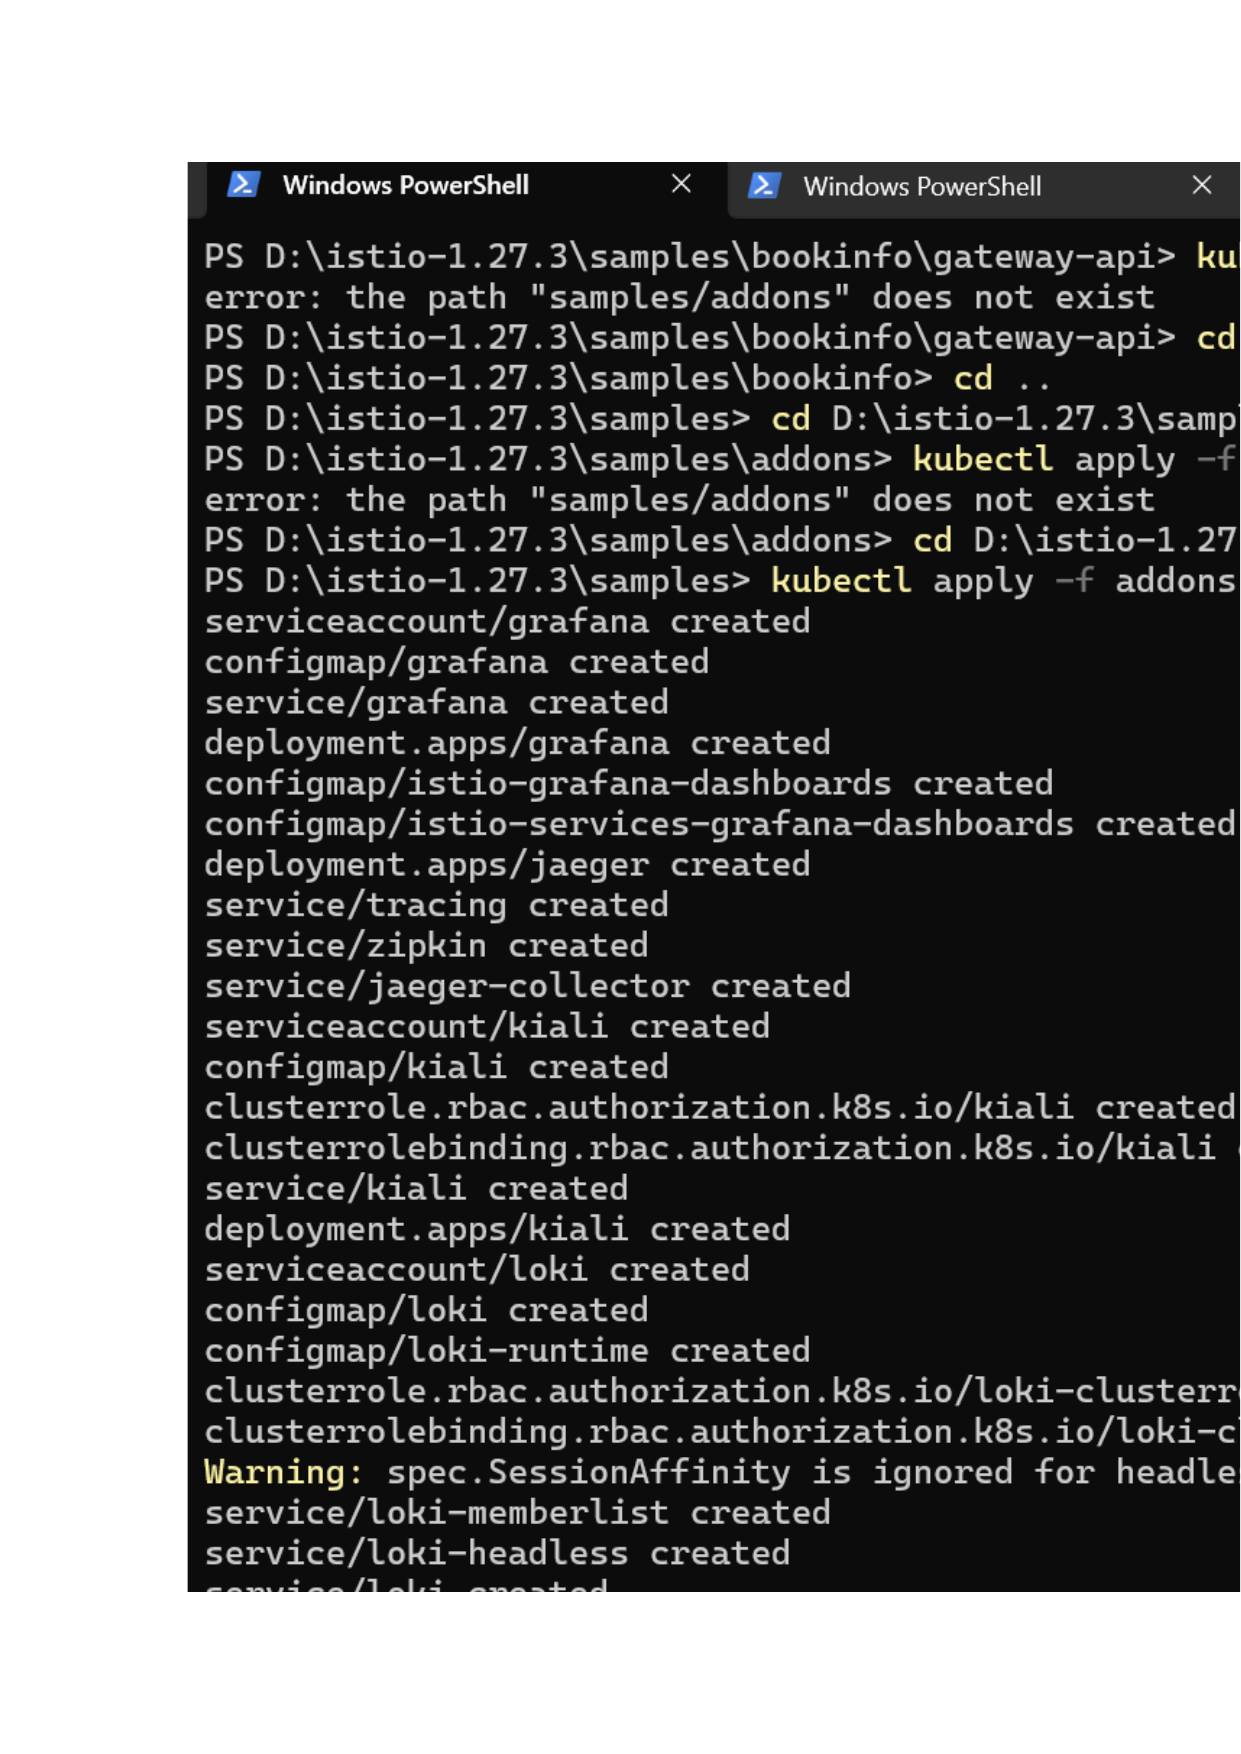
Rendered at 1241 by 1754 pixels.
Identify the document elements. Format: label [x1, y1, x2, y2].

picture [187, 162, 1241, 1592]
